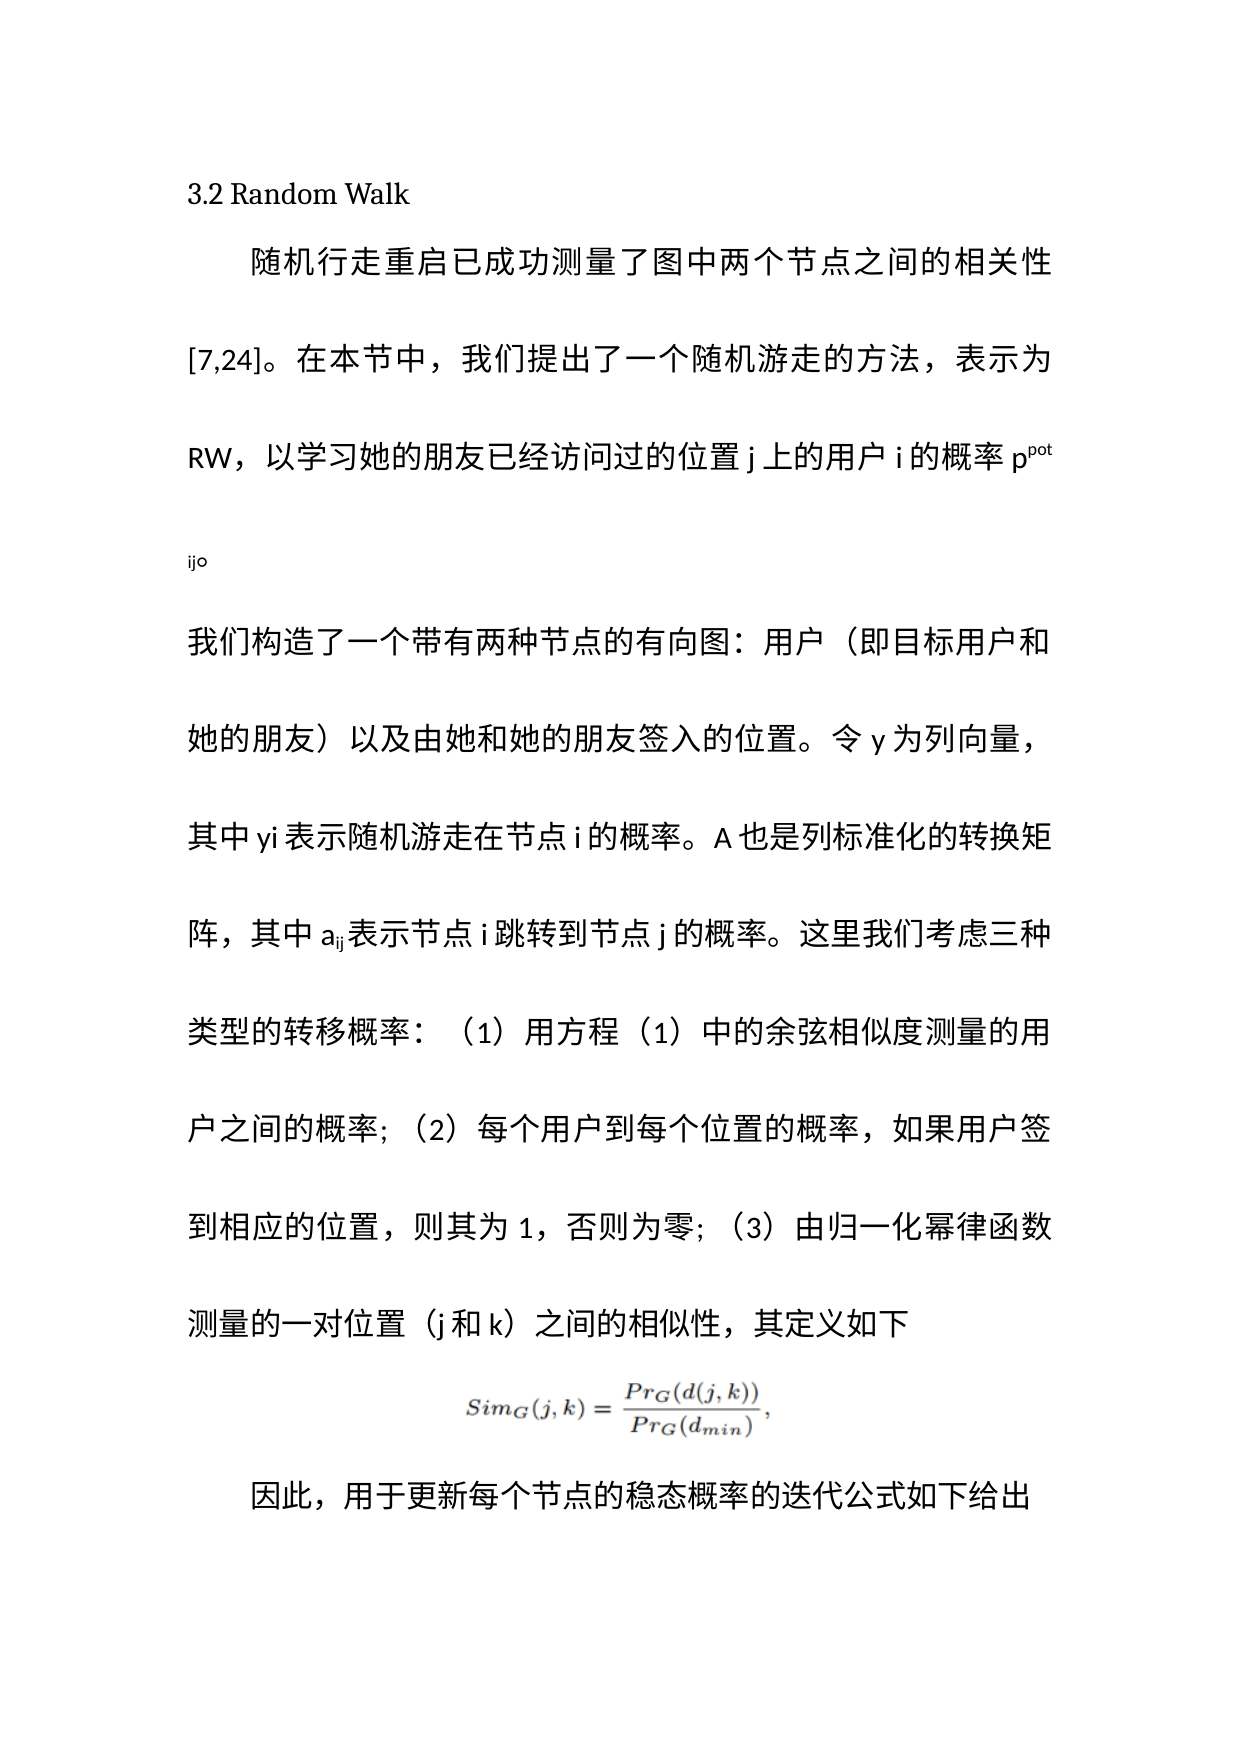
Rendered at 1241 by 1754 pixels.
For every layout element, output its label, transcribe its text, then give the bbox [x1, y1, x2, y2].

subtitle 3.2 Random Walk [187, 162, 1053, 227]
text 因此，用于更新每个节点的稳态概率的迭代公式如下给出 [187, 1461, 1053, 1526]
text 随机行走重启已成功测量了图中两个节点之间的相关性[7,24]。在本节中，我们提出了一个随机游走的方法，表示为RW，以学习她的朋友已经访问过的位置j上的用户i的概率ppot ij。 [187, 227, 1053, 584]
text 我们构造了一个带有两种节点的有向图：用户（即目标用户和她的朋友）以及由她和她的朋友签入的位置。令y为列向量，其中yi表示随机游走在节点i的概率。A也是列标准化的转换矩阵，其中aij表示节点i跳转到节点j的概率。这里我们考虑三种类型的转移概率：（1）用方程（1）中的余弦相似度测量的用户之间的概率; （2）每个用户到每个位置的概率，如果用户签到相应的位置，则其为1，否则为零; （3）由归一化幂律函数测量的一对位置（j和k）之间的相似性，其定义如下 [187, 607, 1053, 1354]
picture [463, 1377, 777, 1441]
